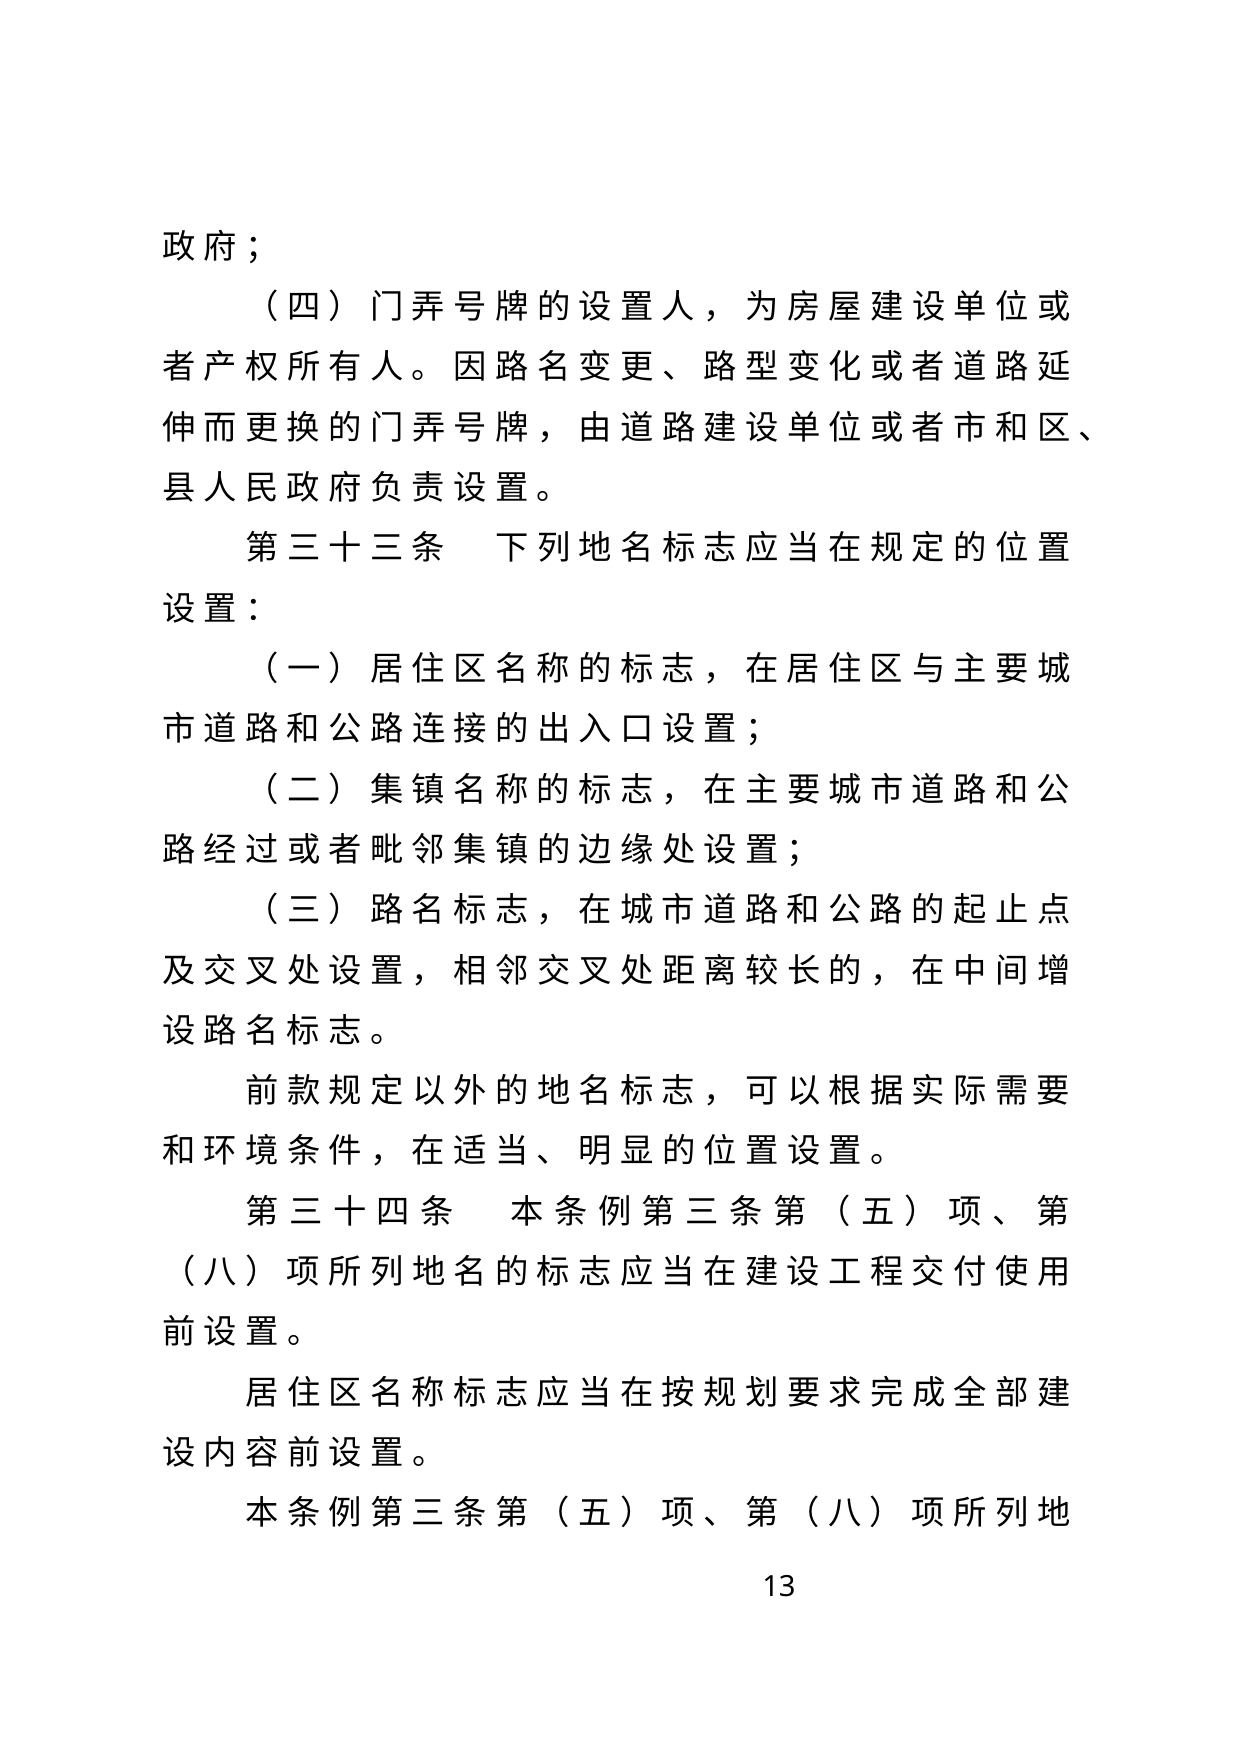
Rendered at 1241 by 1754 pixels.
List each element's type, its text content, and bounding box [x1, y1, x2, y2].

text （二）集镇名称的标志，在主要城市道路和公路经过或者毗邻集镇的边缘处设置； [162, 756, 1078, 877]
text （四）门弄号牌的设置人，为房屋建设单位或者产权所有人。因路名变更、路型变化或者道路延伸而更换的门弄号牌，由道路建设单位或者市和区、县人民政府负责设置。 [162, 274, 1078, 515]
text （一）居住区名称的标志，在居住区与主要城市道路和公路连接的出入口设置； [162, 636, 1078, 756]
text 第三十三条 下列地名标志应当在规定的位置设置： [162, 515, 1078, 636]
text （三）路名标志，在城市道路和公路的起止点及交叉处设置，相邻交叉处距离较长的，在中间增设路名标志。 [162, 877, 1078, 1058]
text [162, 213, 1078, 274]
text 前款规定以外的地名标志，可以根据实际需要和环境条件，在适当、明显的位置设置。 [162, 1058, 1078, 1178]
text 第三十四条 本条例第三条第（五）项、第（八）项所列地名的标志应当在建设工程交付使用前设置。 [162, 1178, 1078, 1359]
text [162, 1480, 1078, 1540]
text 居住区名称标志应当在按规划要求完成全部建设内容前设置。 [162, 1359, 1078, 1480]
